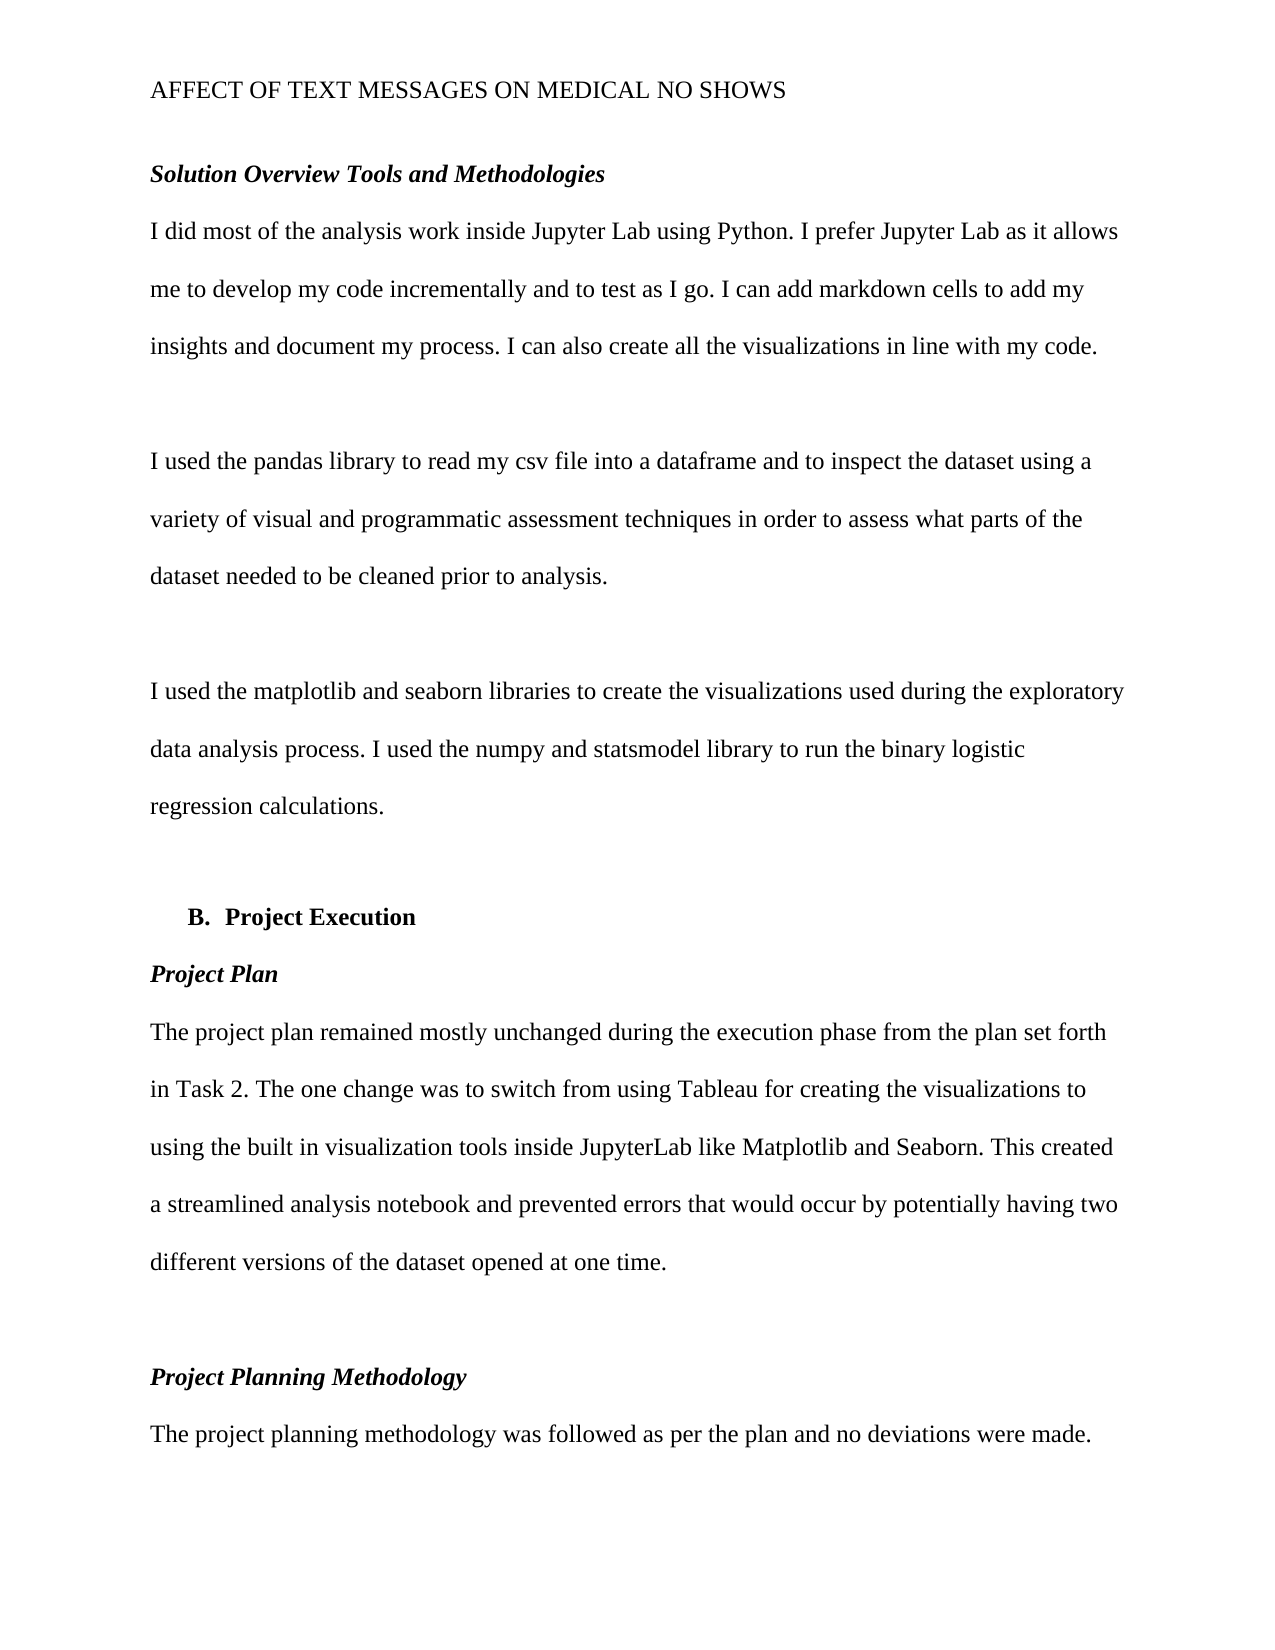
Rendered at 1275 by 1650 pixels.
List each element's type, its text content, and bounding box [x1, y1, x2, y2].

subtitle Solution Overview Tools and Methodologies [150, 159, 1125, 188]
text Project Plan [150, 959, 1125, 988]
text I did most of the analysis work inside Jupyter Lab using Python. I prefer Jupyter Lab as it allows me to develop my code incrementally and to test as I go. I can add markdown cells to add my insights and document my process. I can also create all the visualizations in line with my code. [150, 216, 1125, 360]
text Project Planning Methodology [150, 1362, 1125, 1390]
subtitle Project Execution [187, 902, 1125, 930]
text The project planning methodology was followed as per the plan and no deviations were made. [150, 1419, 1125, 1448]
text The project plan remained mostly unchanged during the execution phase from the plan set forth in Task 2. The one change was to switch from using Tableau for creating the visualizations to using the built in visualization tools inside JupyterLab like Matplotlib and Seaborn. This created a streamlined analysis notebook and prevented errors that would occur by potentially having two different versions of the dataset opened at one time. [150, 1017, 1125, 1275]
text I used the pandas library to read my csv file into a dataframe and to inspect the dataset using a variety of visual and programmatic assessment techniques in order to assess what parts of the dataset needed to be cleaned prior to analysis. I used the matplotlib and seaborn libraries to create the visualizations used during the exploratory data analysis process. I used the numpy and statsmodel library to run the binary logistic regression calculations. [150, 446, 1125, 820]
